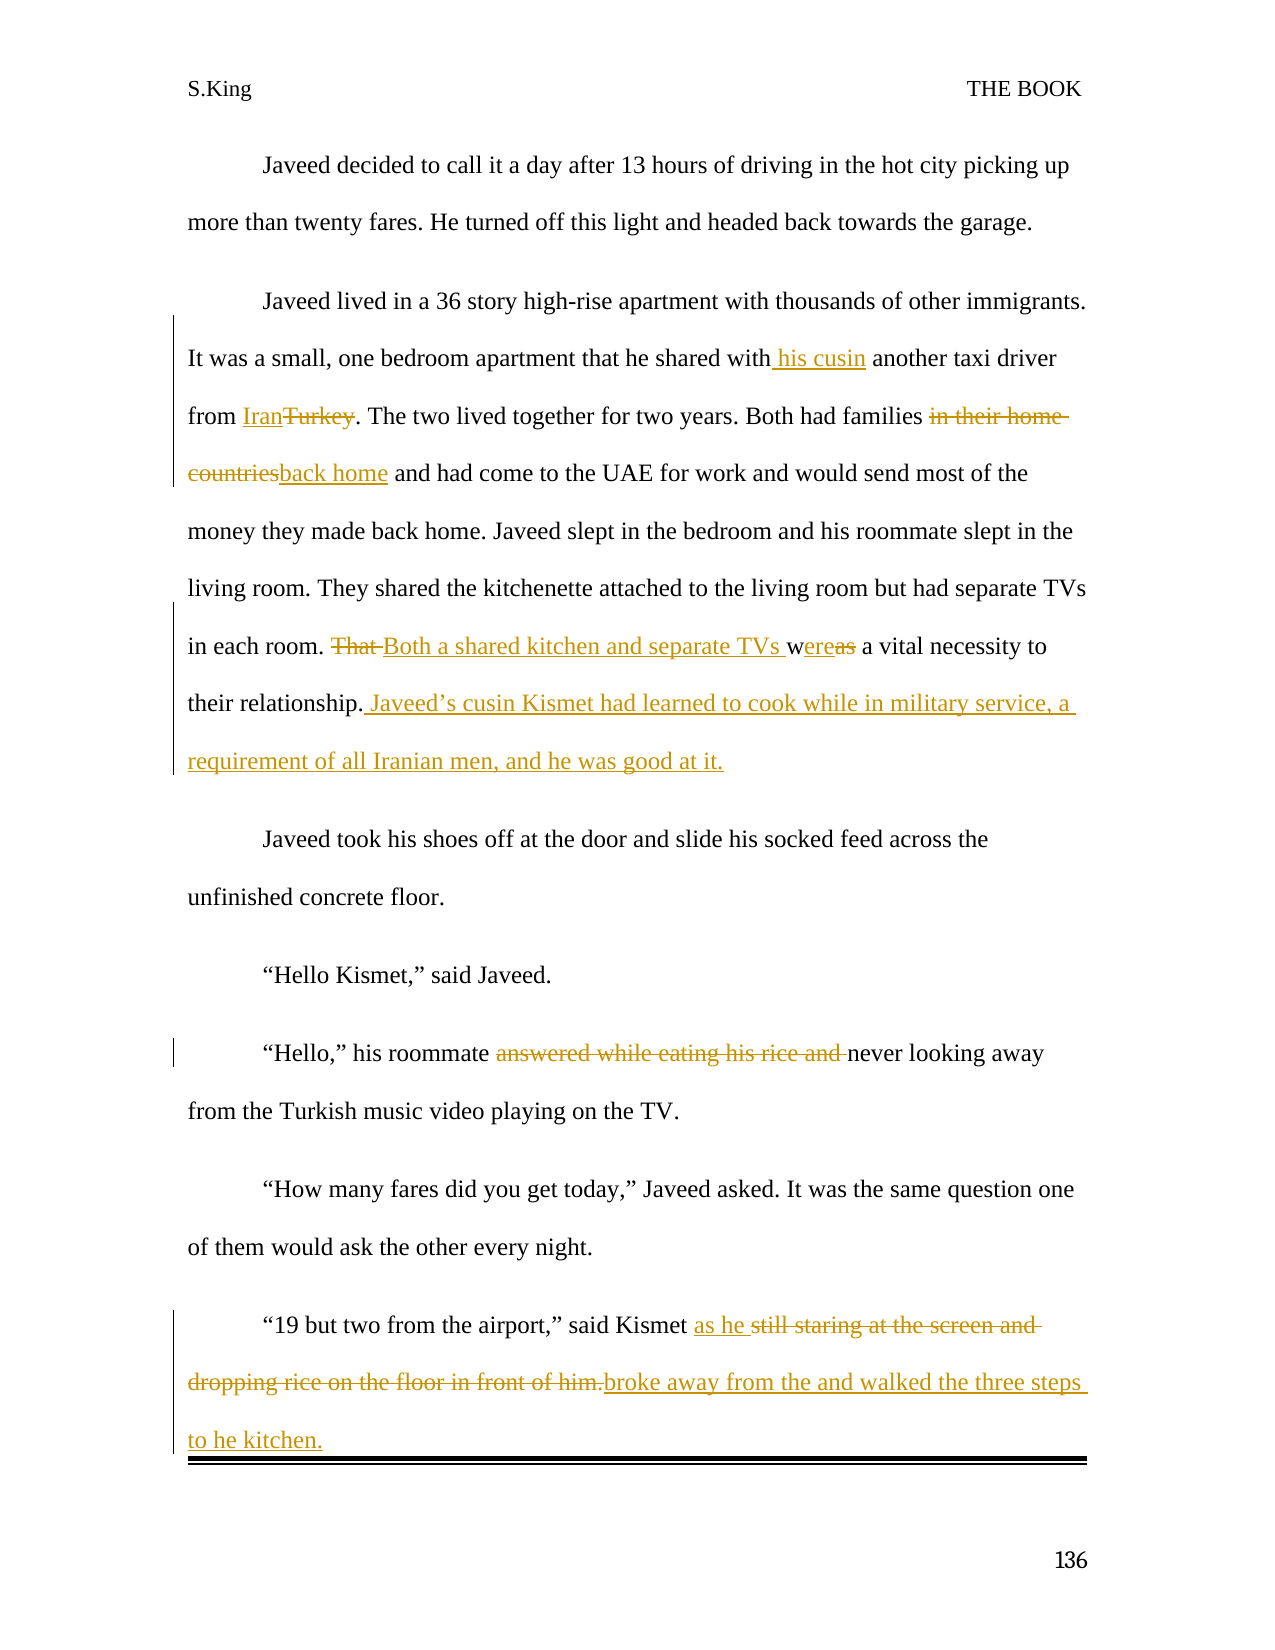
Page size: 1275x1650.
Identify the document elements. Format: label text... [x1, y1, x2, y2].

text Javeed lived in a 36 story high-rise apartment with thousands of other immigrants. It was a small, one bedroom apartment that he shared with another taxi driver from . The two lived together for two years. Both had families and had come to the UAE for work and would send most of the money they made back home. Javeed slept in the bedroom and his roommate slept in the living room. They shared the kitchenette attached to the living room but had separate TVs in each room. w a vital necessity to their relationship. [187, 286, 1087, 774]
text “Hello Kismet,” said Javeed. [187, 960, 1087, 989]
text “How many fares did you get today,” Javeed asked. It was the same question one of them would ask the other every night. [187, 1174, 1087, 1260]
text “Hello,” his roommate never looking away from the Turkish music video playing on the TV. [187, 1038, 1087, 1124]
text Javeed decided to call it a day after 13 hours of driving in the hot city picking up more than twenty fares. He turned off this light and headed back towards the garage. [187, 150, 1087, 236]
text “19 but two from the airport,” said Kismet [187, 1310, 1087, 1465]
text Javeed took his shoes off at the door and slide his socked feed across the unfinished concrete floor. [187, 824, 1087, 910]
